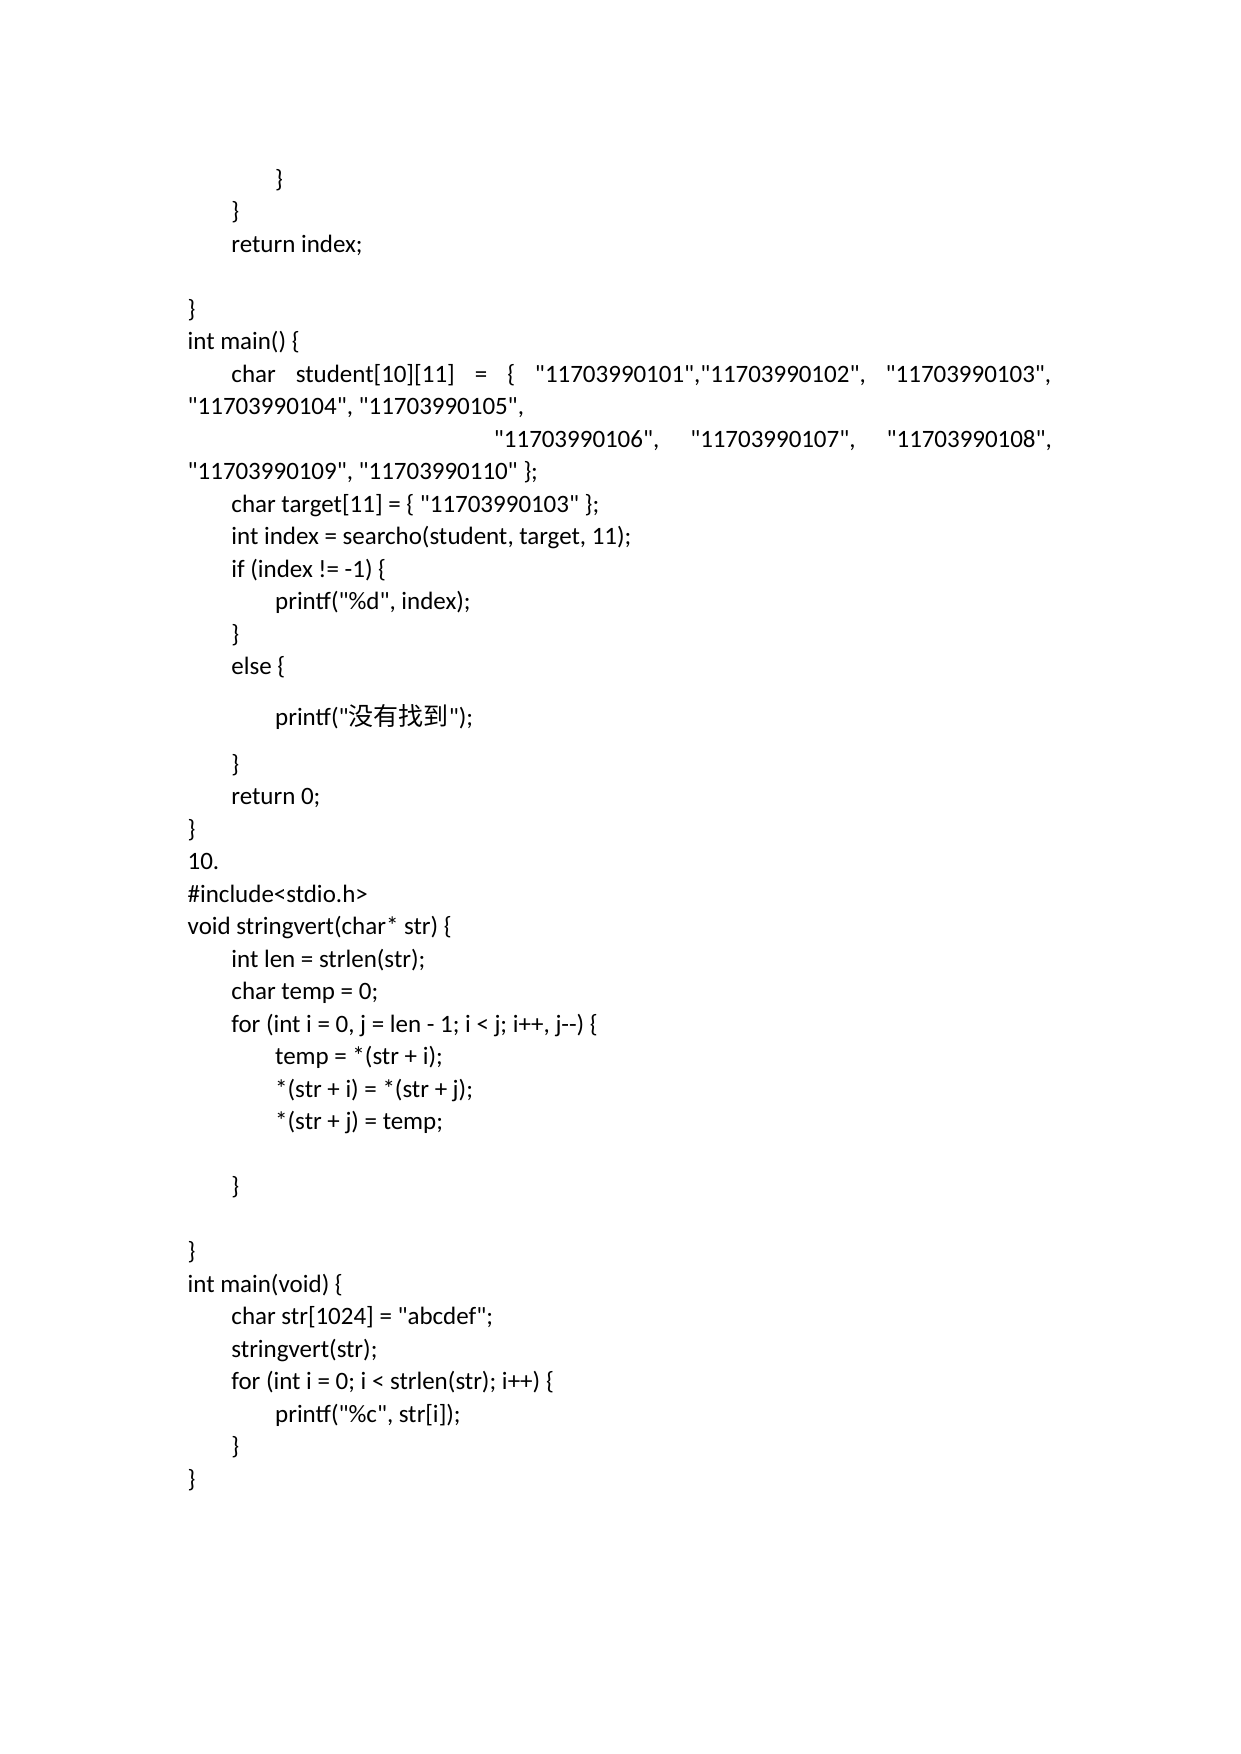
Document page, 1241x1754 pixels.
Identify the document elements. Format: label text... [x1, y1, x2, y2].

text int main(void) { [187, 1267, 1053, 1299]
text } [187, 747, 1053, 779]
text } [187, 812, 1053, 844]
text 10. [187, 844, 1053, 877]
text return 0; [187, 779, 1053, 812]
text int index = searcho(student, target, 11); [187, 519, 1053, 552]
text } [187, 1234, 1053, 1267]
text for (int i = 0, j = len - 1; i < j; i++, j--) { [187, 1007, 1053, 1039]
text char target[11] = { "11703990103" }; [187, 487, 1053, 519]
text printf("%c", str[i]); [187, 1397, 1053, 1429]
text } [187, 1429, 1053, 1462]
text stringvert(str); [187, 1332, 1053, 1364]
text *(str + i) = *(str + j); [187, 1072, 1053, 1104]
text } [187, 1169, 1053, 1202]
text } [187, 162, 1053, 194]
text else { [187, 649, 1053, 682]
text "11703990106", "11703990107", "11703990108", "11703990109", "11703990110" }; [187, 422, 1053, 487]
text int len = strlen(str); [187, 942, 1053, 974]
text *(str + j) = temp; [187, 1104, 1053, 1137]
text void stringvert(char* str) { [187, 909, 1053, 942]
text char student[10][11] = { "11703990101","11703990102", "11703990103", "11703990104", "11703990105", [187, 357, 1053, 422]
text if (index != -1) { [187, 552, 1053, 584]
text temp = *(str + i); [187, 1039, 1053, 1072]
text for (int i = 0; i < strlen(str); i++) { [187, 1364, 1053, 1397]
text char str[1024] = "abcdef"; [187, 1299, 1053, 1332]
text } [187, 1462, 1053, 1494]
text } [187, 194, 1053, 227]
text return index; [187, 227, 1053, 259]
text int main() { [187, 324, 1053, 357]
text printf("没有找到"); [187, 682, 1053, 747]
text } [187, 617, 1053, 649]
text #include<stdio.h> [187, 877, 1053, 909]
text char temp = 0; [187, 974, 1053, 1007]
text printf("%d", index); [187, 584, 1053, 617]
text } [187, 292, 1053, 324]
